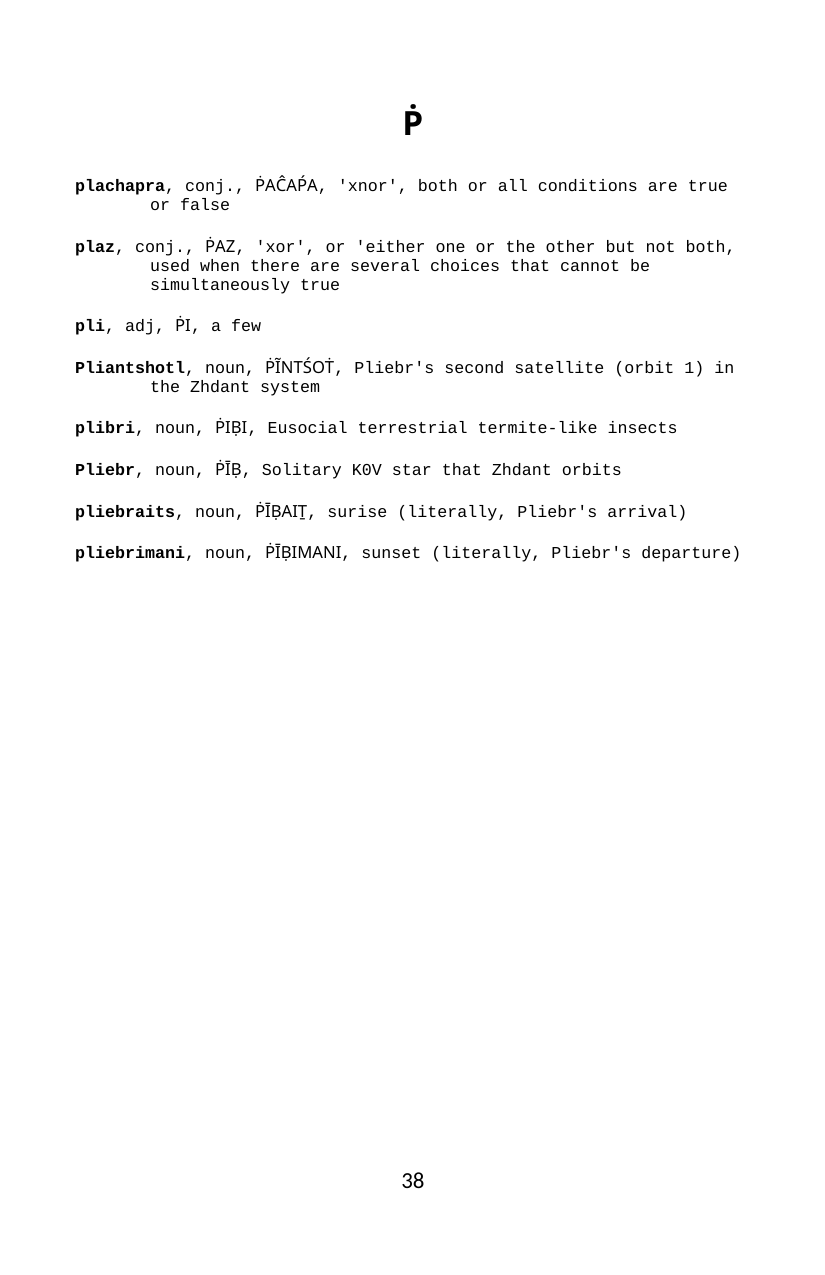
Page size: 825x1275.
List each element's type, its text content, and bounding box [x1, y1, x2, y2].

text pli, adj, ṖI, a few [75, 314, 750, 337]
text Pliebr, noun, ṖĪḄ, Solitary K0V star that Zhdant orbits [75, 458, 750, 481]
subtitle Ṗ [75, 100, 750, 145]
text plachapra, conj., ṖAĈAṔA, 'xnor', both or all conditions are true or false [75, 174, 750, 216]
text pliebraits, noun, ṖĪḄAIṮ, surise (literally, Pliebr's arrival) [75, 499, 750, 522]
text pliebrimani, noun, ṖĪḄIMANI, sunset (literally, Pliebr's departure) [75, 541, 750, 564]
text plibri, noun, ṖIḄI, Eusocial terrestrial termite-like insects [75, 416, 750, 439]
text Pliantshotl, noun, ṖĨNTŚOṪ, Pliebr's second satellite (orbit 1) in the Zhdant system [75, 356, 750, 397]
text plaz, conj., ṖAZ, 'xor', or 'either one or the other but not both, used when there are several choices that cannot be simultaneously true [75, 234, 750, 295]
